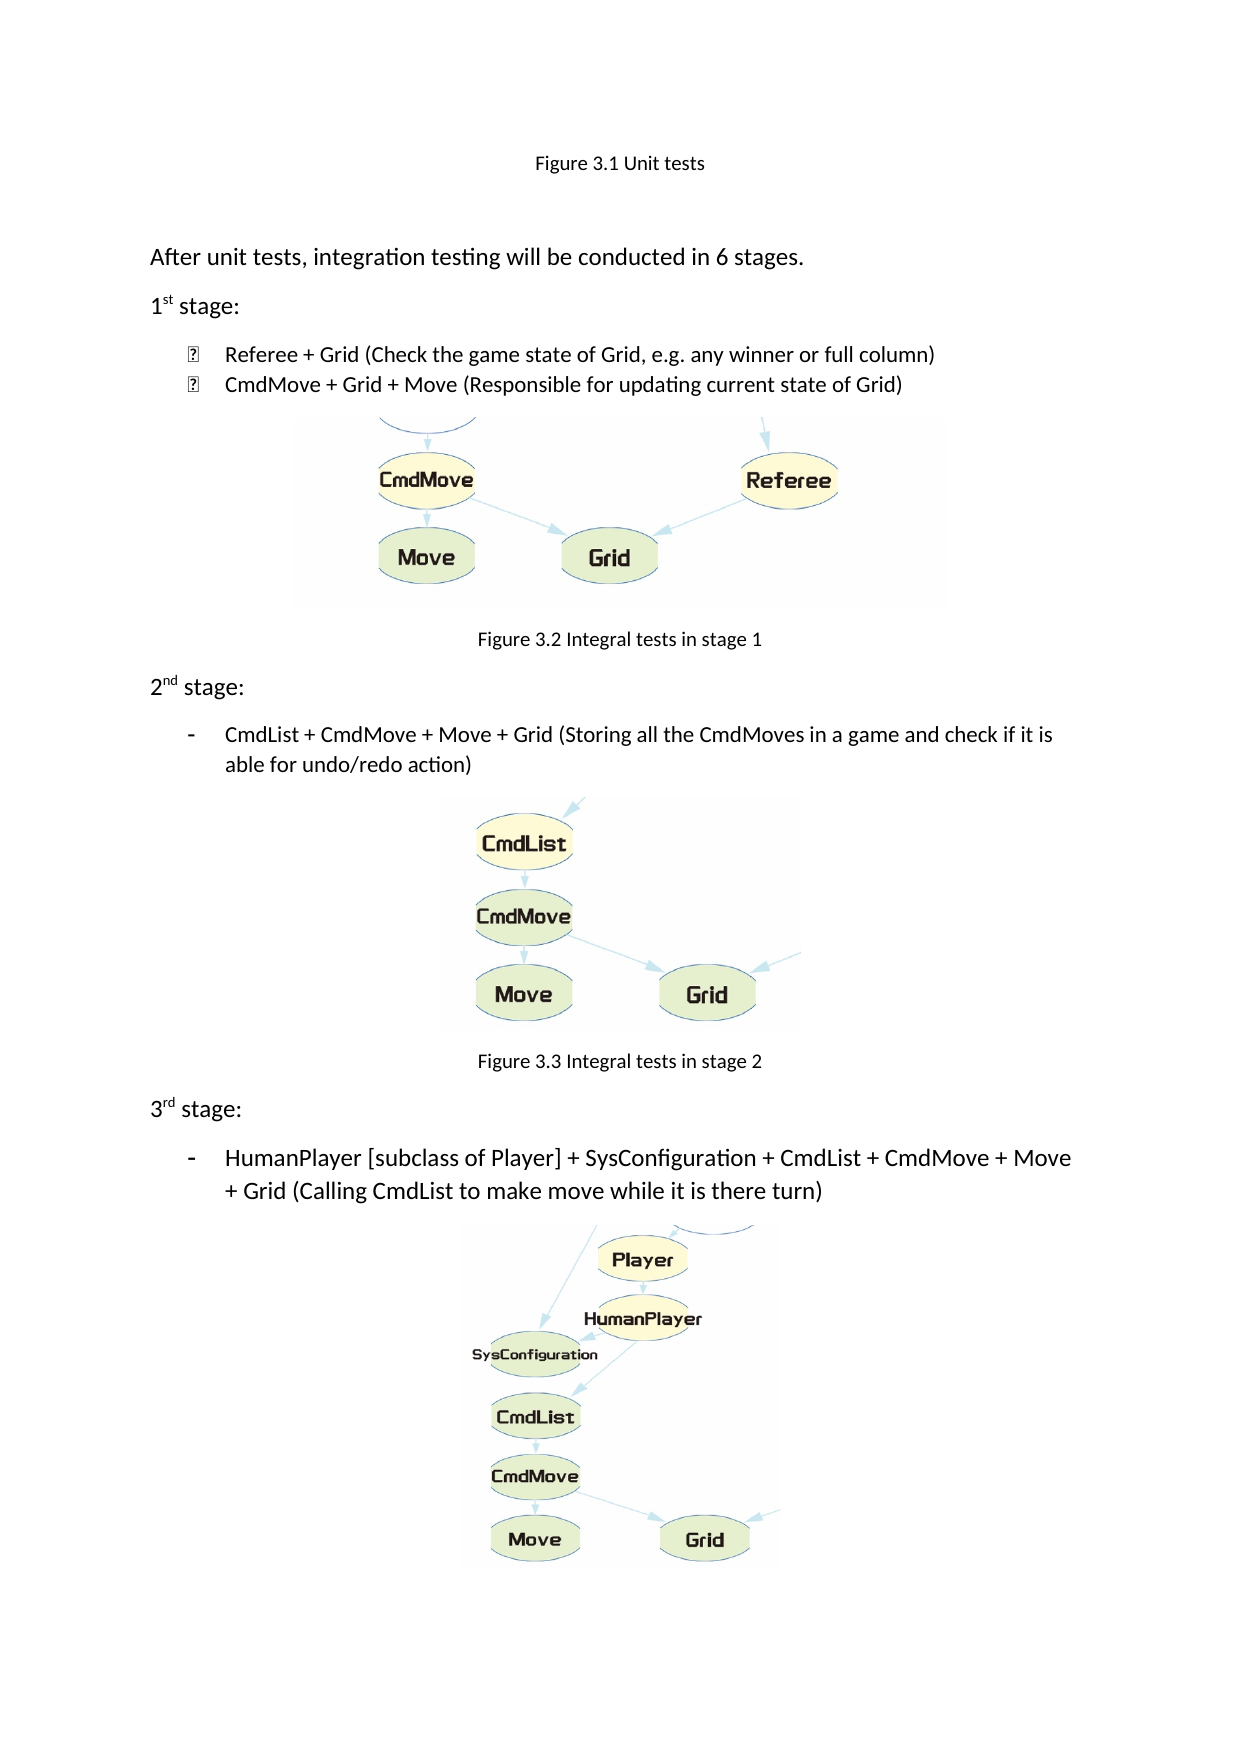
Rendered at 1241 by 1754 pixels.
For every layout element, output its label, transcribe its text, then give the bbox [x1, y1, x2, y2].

list HumanPlayer [subclass of Player] + SysConfiguration + CmdList + CmdMove + Move + Grid (Calling CmdList to make move while it is there turn) [187, 1142, 1090, 1206]
picture [294, 417, 946, 608]
list CmdMove + Grid + Move (Responsible for updating current state of Grid) [187, 370, 1090, 398]
text Figure 3.1 Unit tests [150, 150, 1090, 175]
text 2nd stage: [150, 671, 1090, 701]
picture [460, 1225, 781, 1569]
text Figure 3.2 Integral tests in stage 1 [150, 627, 1090, 652]
list Referee + Grid (Check the game state of Grid, e.g. any winner or full column) [187, 340, 1090, 368]
text After unit tests, integration testing will be conducted in 6 stages. [150, 241, 1090, 271]
text 3rd stage: [150, 1093, 1090, 1123]
text 1st stage: [150, 291, 1090, 321]
text Figure 3.3 Integral tests in stage 2 [150, 1049, 1090, 1074]
picture [438, 797, 802, 1030]
list CmdList + CmdMove + Move + Grid (Storing all the CmdMoves in a game and check if it is able for undo/redo action) [187, 720, 1090, 778]
